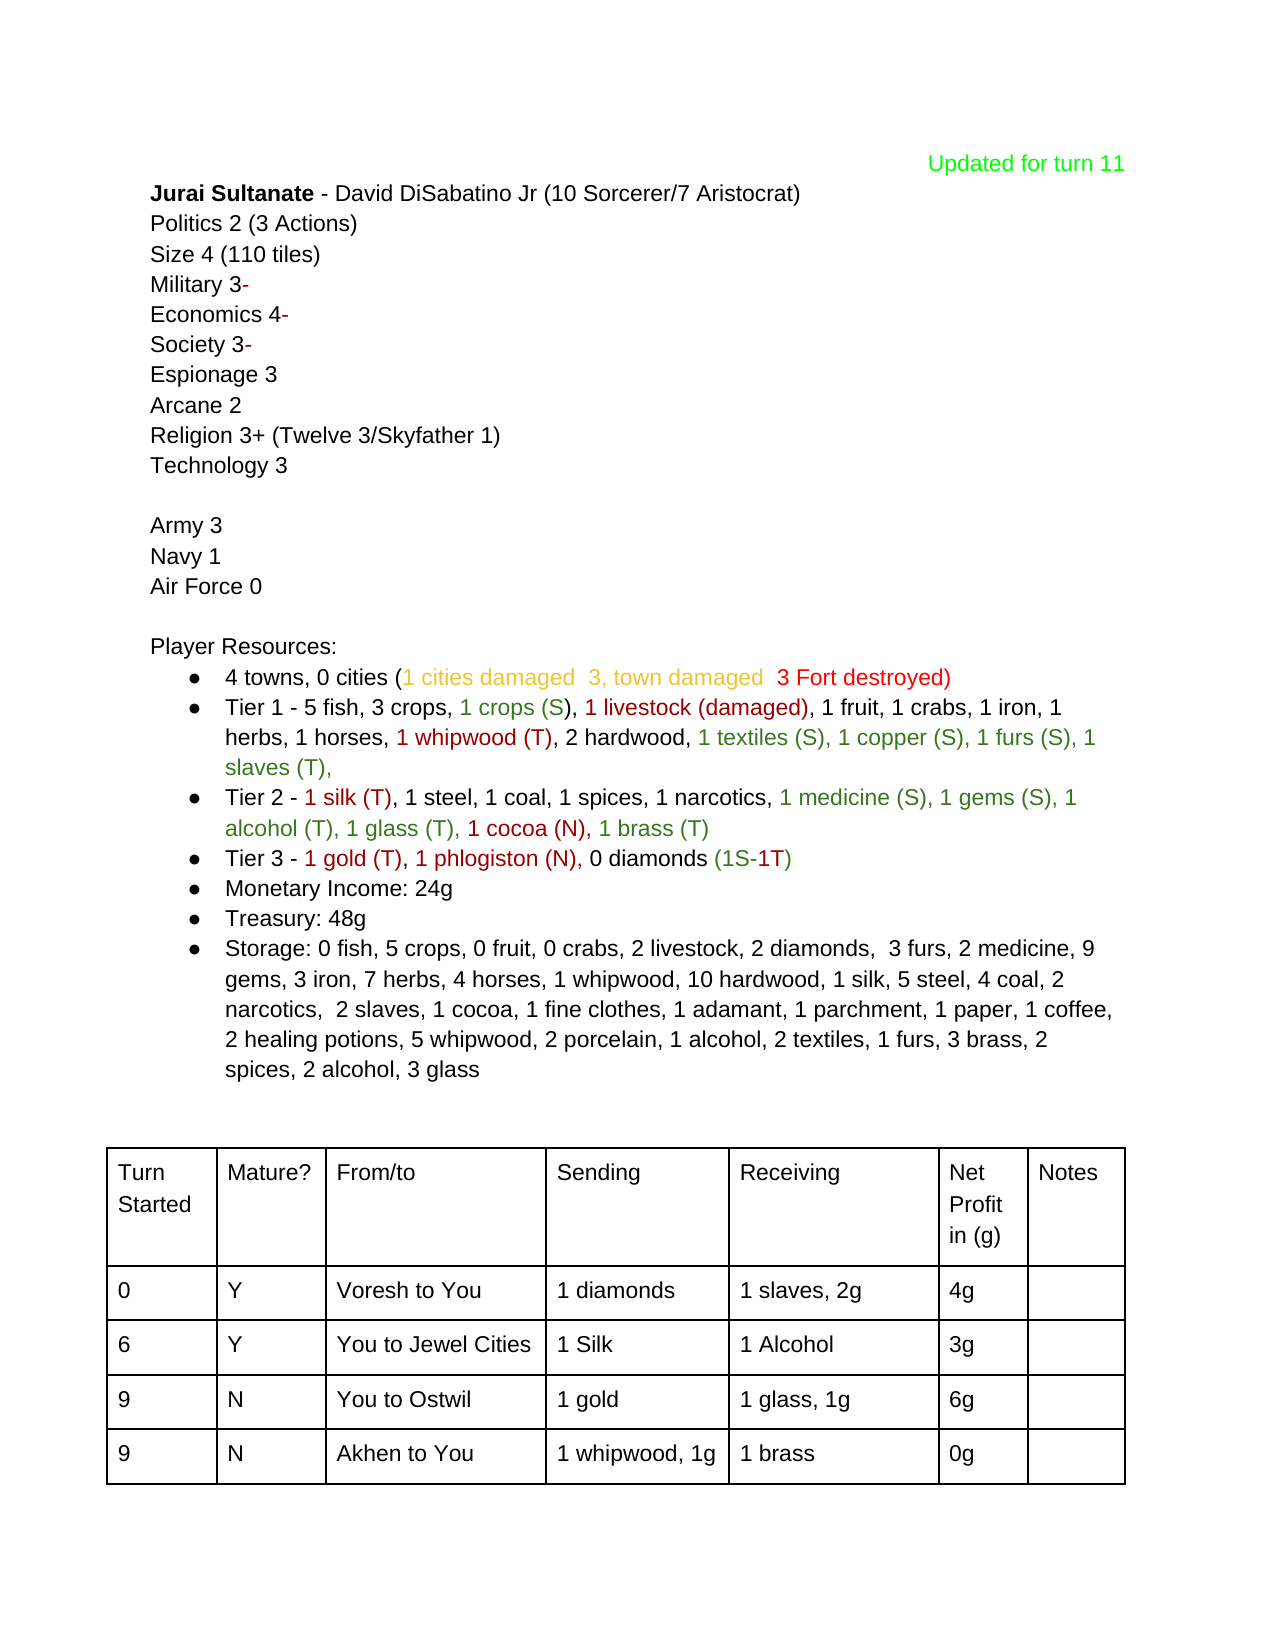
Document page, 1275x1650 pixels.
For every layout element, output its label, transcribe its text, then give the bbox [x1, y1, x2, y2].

list Monetary Income: 24g [187, 875, 1125, 901]
list Treasury: 48g [187, 905, 1125, 932]
list 4 towns, 0 cities (1 cities damaged 3, town damaged 3 Fort destroyed) [187, 663, 1125, 690]
table_cell You to Jewel Cities [327, 1321, 545, 1373]
table_cell Y [218, 1267, 325, 1319]
text Player Resources: [150, 633, 1125, 660]
text Economics 4- [150, 301, 1125, 327]
table_cell 1 brass [730, 1430, 938, 1482]
table_cell 4g [940, 1267, 1027, 1319]
text Espionage 3 [150, 361, 1125, 388]
list Tier 3 - 1 gold (T), 1 phlogiston (N), 0 diamonds (1S-1T) [187, 845, 1125, 871]
text Updated for turn 11 [150, 150, 1125, 176]
table_cell [1029, 1321, 1124, 1373]
list Storage: 0 fish, 5 crops, 0 fruit, 0 crabs, 2 livestock, 2 diamonds, 3 furs, 2 medicine, 9 gems, 3 iron, 7 herbs, 4 horses, 1 whipwood, 10 hardwood, 1 silk, 5 steel, 4 coal, 2 narcotics, 2 slaves, 1 cocoa, 1 fine clothes, 1 adamant, 1 parchment, 1 paper, 1 coffee, 2 healing potions, 5 whipwood, 2 porcelain, 1 alcohol, 2 textiles, 1 furs, 3 brass, 2 spices, 2 alcohol, 3 glass [187, 935, 1125, 1083]
table_cell Y [218, 1321, 325, 1373]
table_cell [1029, 1267, 1124, 1319]
table_cell 1 gold [547, 1376, 728, 1428]
table_cell 9 [108, 1376, 216, 1428]
table_cell 1 whipwood, 1g [547, 1430, 728, 1482]
table_header Receiving [730, 1149, 938, 1264]
text Size 4 (110 tiles) [150, 241, 1125, 267]
table_header From/to [327, 1149, 545, 1264]
list Tier 1 - 5 fish, 3 crops, 1 crops (S), 1 livestock (damaged), 1 fruit, 1 crabs, 1 iron, 1 herbs, 1 horses, 1 whipwood (T), 2 hardwood, 1 textiles (S), 1 copper (S), 1 furs (S), 1 slaves (T), [187, 694, 1125, 781]
table_cell 1 glass, 1g [730, 1376, 938, 1428]
text Military 3- [150, 271, 1125, 297]
table_cell 0g [940, 1430, 1027, 1482]
table_header Sending [547, 1149, 728, 1264]
table_cell You to Ostwil [327, 1376, 545, 1428]
table_header Mature? [218, 1149, 325, 1264]
table_cell 1 Silk [547, 1321, 728, 1373]
text Air Force 0 [150, 573, 1125, 599]
text Technology 3 [150, 452, 1125, 478]
table_cell 6 [108, 1321, 216, 1373]
table_cell 1 Alcohol [730, 1321, 938, 1373]
table_cell 0 [108, 1267, 216, 1319]
text Religion 3+ (Twelve 3/Skyfather 1) [150, 422, 1125, 448]
text Arcane 2 [150, 392, 1125, 418]
table_header Turn Started [108, 1149, 216, 1264]
table_cell 3g [940, 1321, 1027, 1373]
table_header Net Profit in (g) [940, 1149, 1027, 1264]
table_cell N [218, 1430, 325, 1482]
text Politics 2 (3 Actions) [150, 210, 1125, 237]
table_cell N [218, 1376, 325, 1428]
table_cell 9 [108, 1430, 216, 1482]
table_cell 6g [940, 1376, 1027, 1428]
text Jurai Sultanate - David DiSabatino Jr (10 Sorcerer/7 Aristocrat) [150, 180, 1125, 207]
text Society 3- [150, 331, 1125, 358]
table_cell Akhen to You [327, 1430, 545, 1482]
text Navy 1 [150, 543, 1125, 569]
text Army 3 [150, 512, 1125, 539]
list Tier 2 - 1 silk (T), 1 steel, 1 coal, 1 spices, 1 narcotics, 1 medicine (S), 1 gems (S), 1 alcohol (T), 1 glass (T), 1 cocoa (N), 1 brass (T) [187, 784, 1125, 841]
table_cell [1029, 1430, 1124, 1482]
table_cell Voresh to You [327, 1267, 545, 1319]
table_cell [1029, 1376, 1124, 1428]
table_header Notes [1029, 1149, 1124, 1264]
table_cell 1 slaves, 2g [730, 1267, 938, 1319]
table_cell 1 diamonds [547, 1267, 728, 1319]
